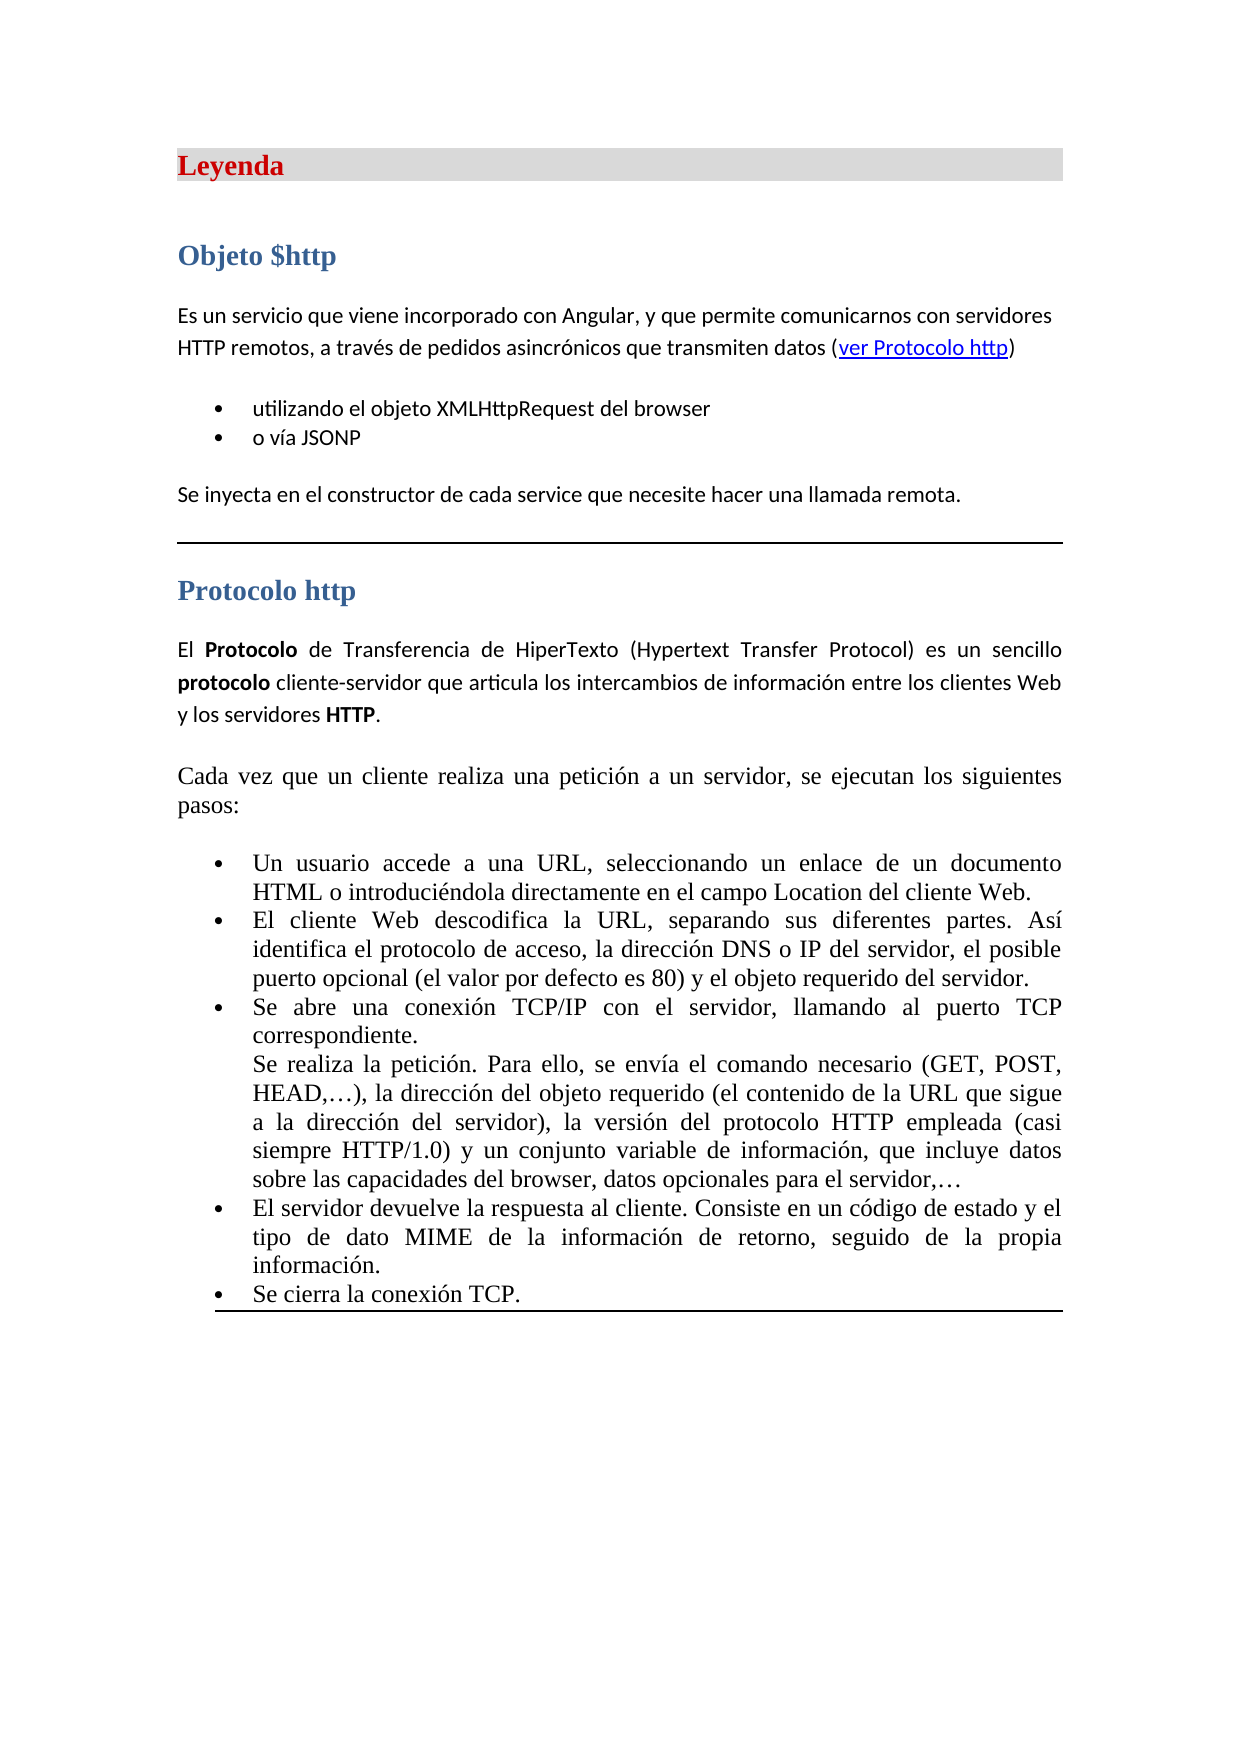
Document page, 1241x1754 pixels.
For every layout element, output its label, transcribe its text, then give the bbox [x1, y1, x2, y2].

subtitle Objeto $http [177, 238, 1063, 272]
list Leyenda [177, 148, 1063, 181]
list Se cierra la conexión TCP. [215, 1279, 1063, 1310]
list Se abre una conexión TCP/IP con el servidor, llamando al puerto TCP correspondiente. Se realiza la petición. Para ello, se envía el comando necesario (GET, POST, HEAD,…), la dirección del objeto requerido (el contenido de la URL que sigue a la dirección del servidor), la versión del protocolo HTTP empleada (casi siempre HTTP/1.0) y un conjunto variable de información, que incluye datos sobre las capacidades del browser, datos opcionales para el servidor,… [215, 992, 1063, 1193]
list El servidor devuelve la respuesta al cliente. Consiste en un código de estado y el tipo de dato MIME de la información de retorno, seguido de la propia información. [215, 1193, 1063, 1279]
list o vía JSONP [215, 423, 1063, 451]
text Es un servicio que viene incorporado con Angular, y que permite comunicarnos con servidores HTTP remotos, a través de pedidos asincrónicos que transmiten datos (ver Protocolo http) [177, 301, 1063, 361]
list Un usuario accede a una URL, seleccionando un enlace de un documento HTML o introduciéndola directamente en el campo Location del cliente Web. [215, 848, 1063, 905]
list El cliente Web descodifica la URL, separando sus diferentes partes. Así identifica el protocolo de acceso, la dirección DNS o IP del servidor, el posible puerto opcional (el valor por defecto es 80) y el objeto requerido del servidor. [215, 905, 1063, 992]
subtitle Protocolo http [177, 573, 1063, 606]
text El Protocolo de Transferencia de HiperTexto (Hypertext Transfer Protocol) es un sencillo protocolo cliente-servidor que articula los intercambios de información entre los clientes Web y los servidores HTTP. [177, 636, 1063, 728]
list utilizando el objeto XMLHttpRequest del browser [215, 394, 1063, 423]
text Cada vez que un cliente realiza una petición a un servidor, se ejecutan los siguientes pasos: [177, 761, 1063, 819]
text Se inyecta en el constructor de cada service que necesite hacer una llamada remota. [177, 480, 1063, 508]
